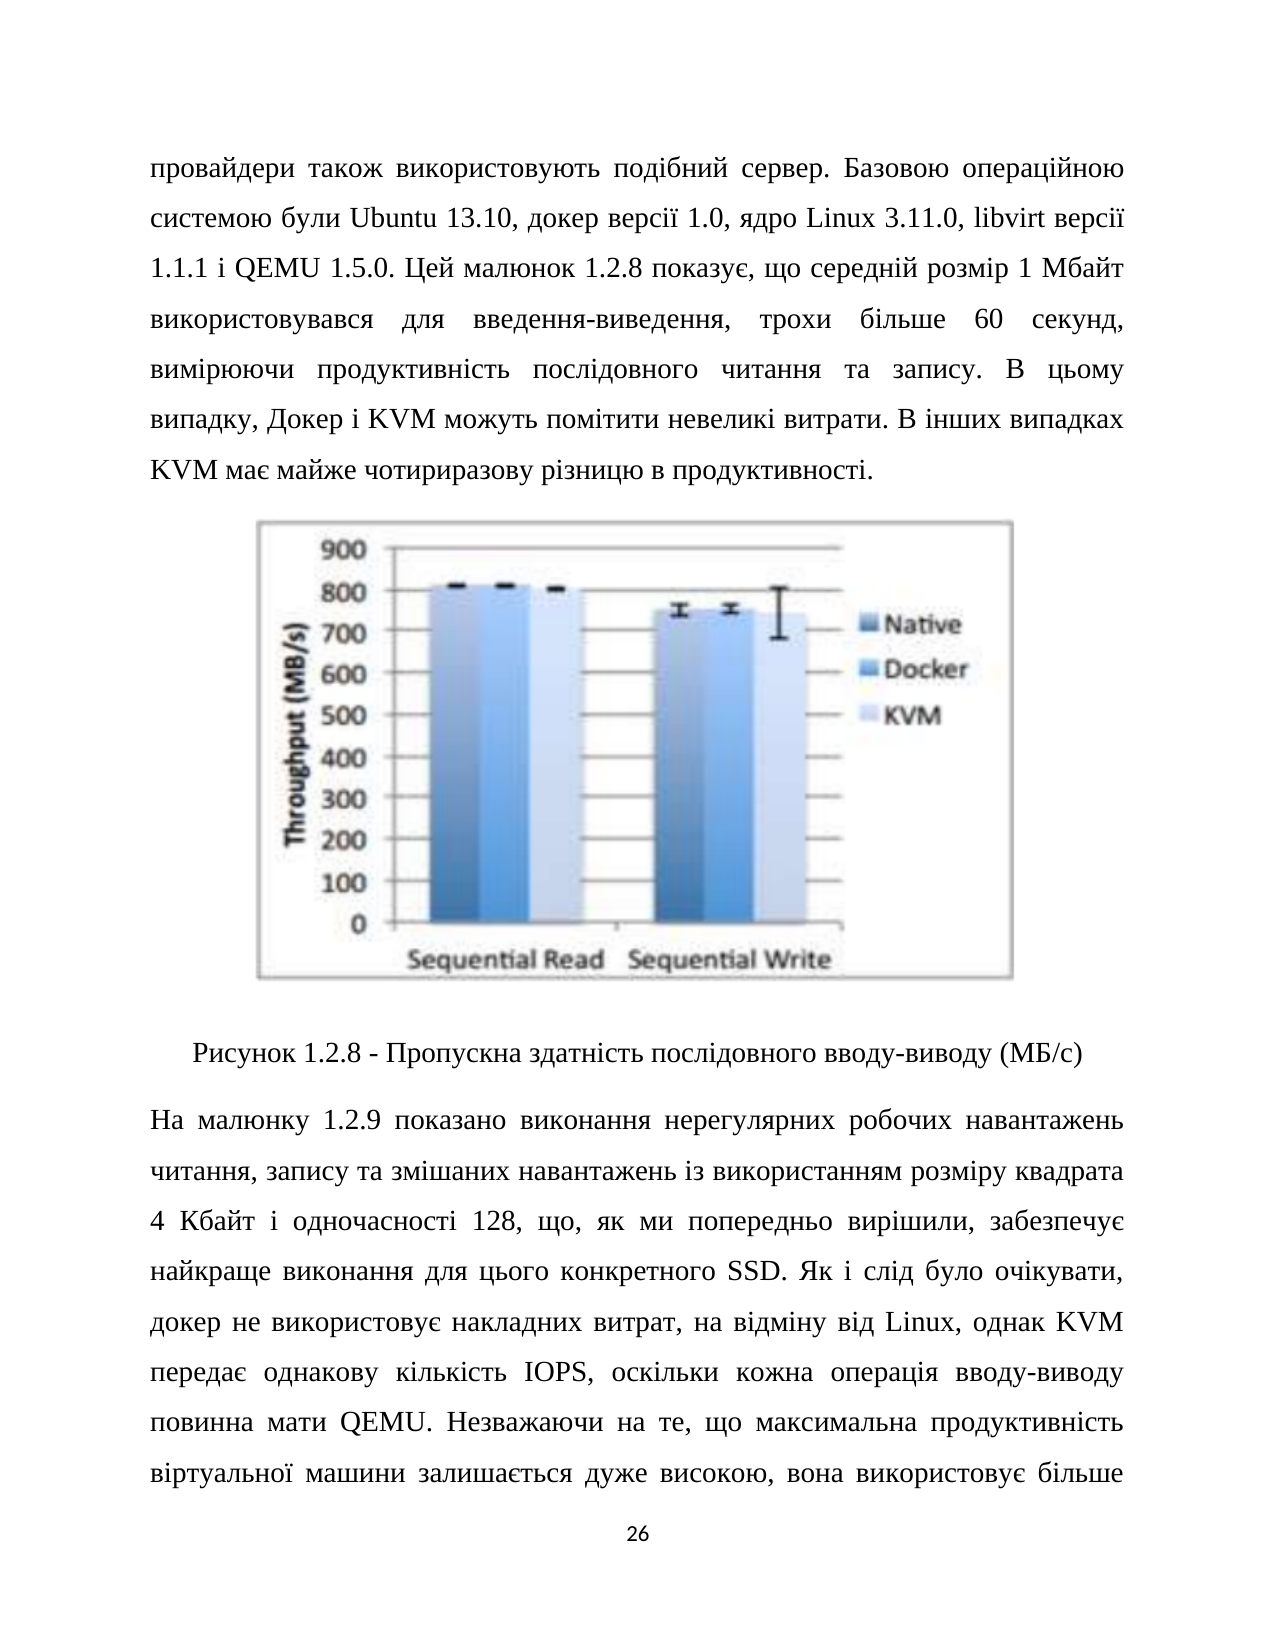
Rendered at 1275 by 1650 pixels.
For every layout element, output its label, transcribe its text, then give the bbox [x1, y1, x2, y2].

picture [228, 518, 1047, 1005]
text Рисунок 1.2.8 - Пропускна здатність послідовного вводу-виводу (МБ/с) [150, 1036, 1125, 1069]
